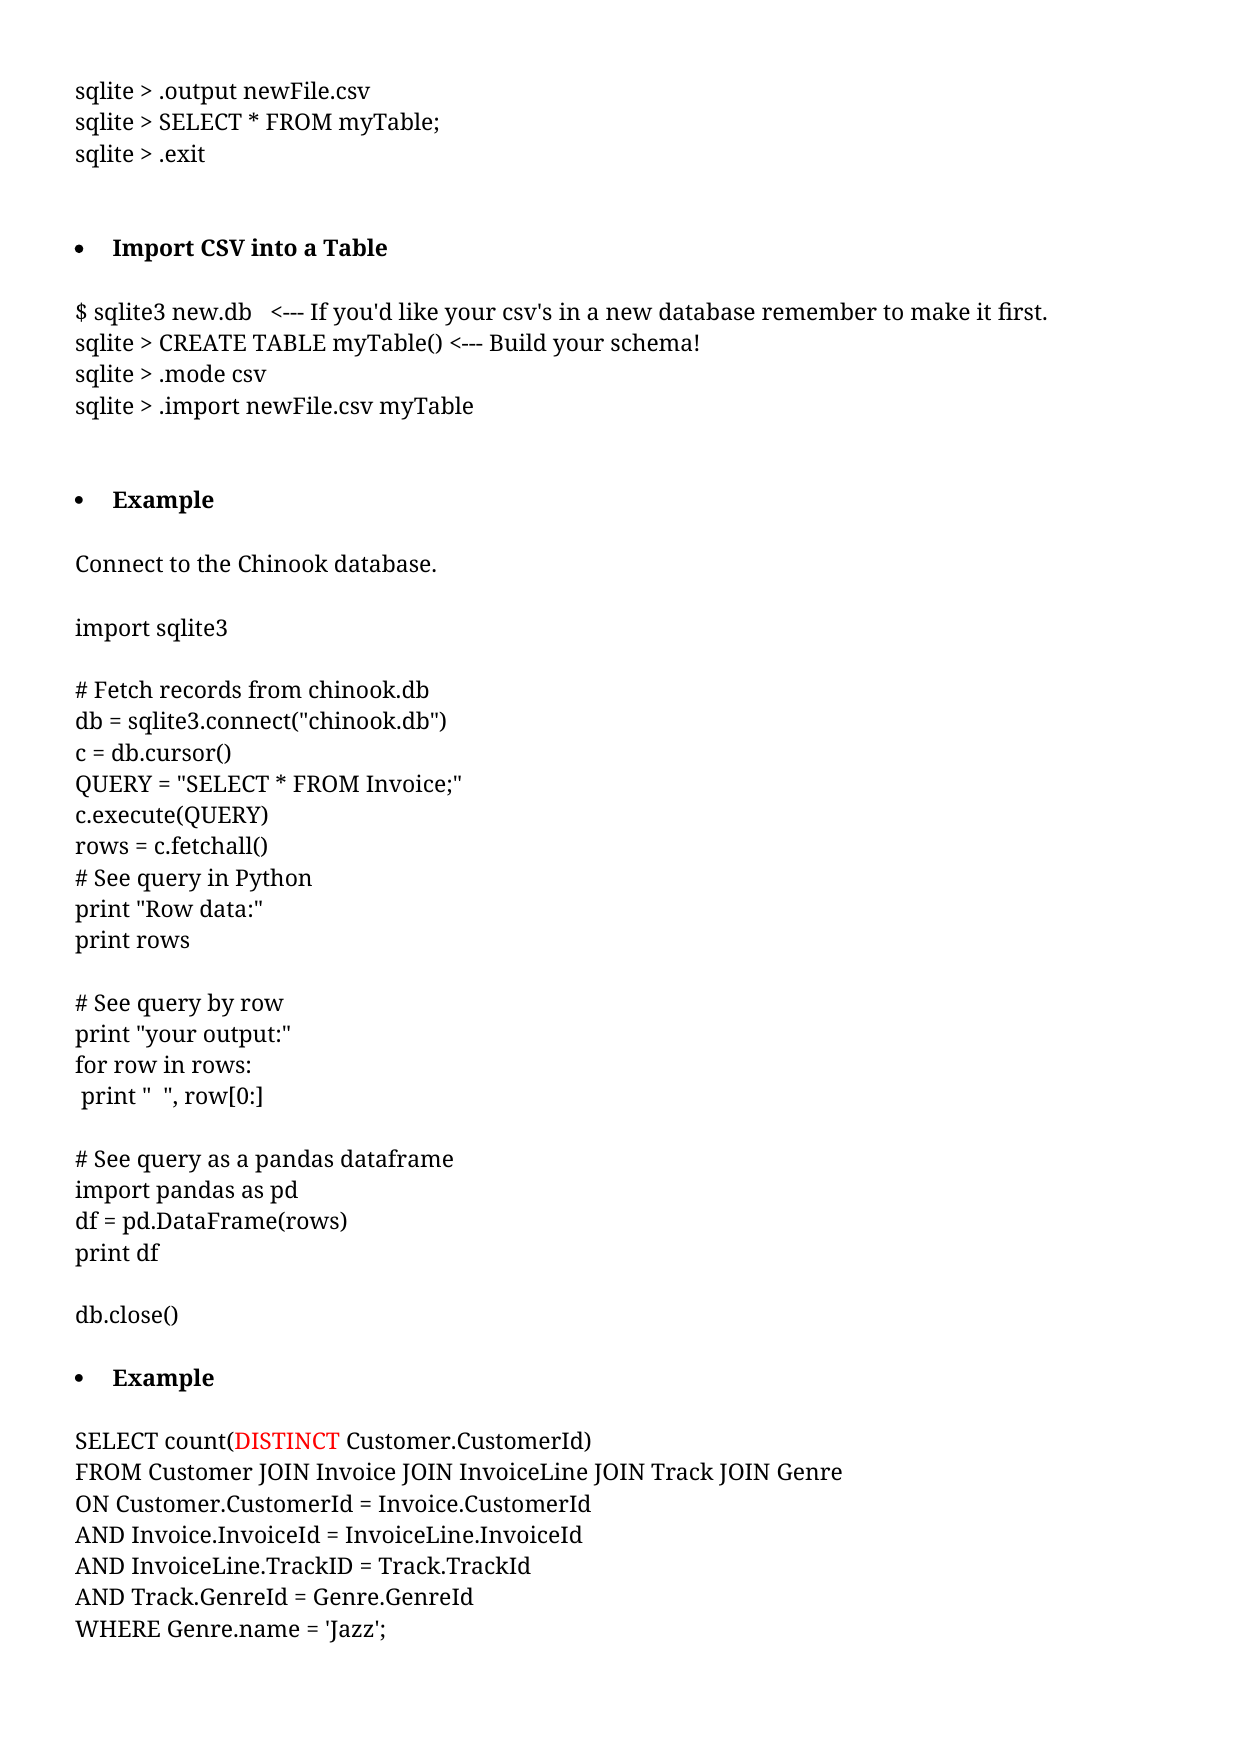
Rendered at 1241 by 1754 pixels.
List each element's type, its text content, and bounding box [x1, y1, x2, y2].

text AND Invoice.InvoiceId = InvoiceLine.InvoiceId [75, 1519, 1165, 1550]
list Example [75, 1361, 1165, 1393]
text print " ", row[0:] [75, 1080, 1165, 1111]
text print "Row data:" [75, 893, 1165, 924]
text rows = c.fetchall() [75, 830, 1165, 861]
text sqlite > .output newFile.csv [75, 75, 1165, 106]
text AND InvoiceLine.TrackID = Track.TrackId [75, 1550, 1165, 1581]
text # See query as a pandas dataframe [75, 1143, 1165, 1174]
text df = pd.DataFrame(rows) [75, 1205, 1165, 1236]
text Connect to the Chinook database. [75, 548, 1165, 579]
text db = sqlite3.connect("chinook.db") [75, 705, 1165, 736]
text # Fetch records from chinook.db [75, 674, 1165, 705]
text # See query in Python [75, 861, 1165, 893]
text sqlite > .import newFile.csv myTable [75, 389, 1165, 421]
list Import CSV into a Table [75, 232, 1165, 263]
text print "your output:" [75, 1018, 1165, 1049]
list Example [75, 484, 1165, 516]
text ON Customer.CustomerId = Invoice.CustomerId [75, 1487, 1165, 1519]
text print rows [75, 924, 1165, 955]
text WHERE Genre.name = 'Jazz'; [75, 1612, 1165, 1644]
text import pandas as pd [75, 1174, 1165, 1205]
text FROM Customer JOIN Invoice JOIN InvoiceLine JOIN Track JOIN Genre [75, 1456, 1165, 1487]
text import sqlite3 [75, 611, 1165, 643]
text # See query by row [75, 986, 1165, 1018]
text sqlite > CREATE TABLE myTable() <--- Build your schema! [75, 327, 1165, 358]
text c = db.cursor() [75, 736, 1165, 768]
text print df [75, 1236, 1165, 1268]
text SELECT count(DISTINCT Customer.CustomerId) [75, 1425, 1165, 1456]
text $ sqlite3 new.db <--- If you'd like your csv's in a new database remember to make it first. [75, 296, 1165, 327]
text AND Track.GenreId = Genre.GenreId [75, 1581, 1165, 1612]
text sqlite > SELECT * FROM myTable; [75, 106, 1165, 137]
text db.close() [75, 1299, 1165, 1330]
text sqlite > .mode csv [75, 358, 1165, 389]
text for row in rows: [75, 1049, 1165, 1080]
text sqlite > .exit [75, 137, 1165, 169]
text c.execute(QUERY) [75, 799, 1165, 830]
text QUERY = "SELECT * FROM Invoice;" [75, 768, 1165, 799]
